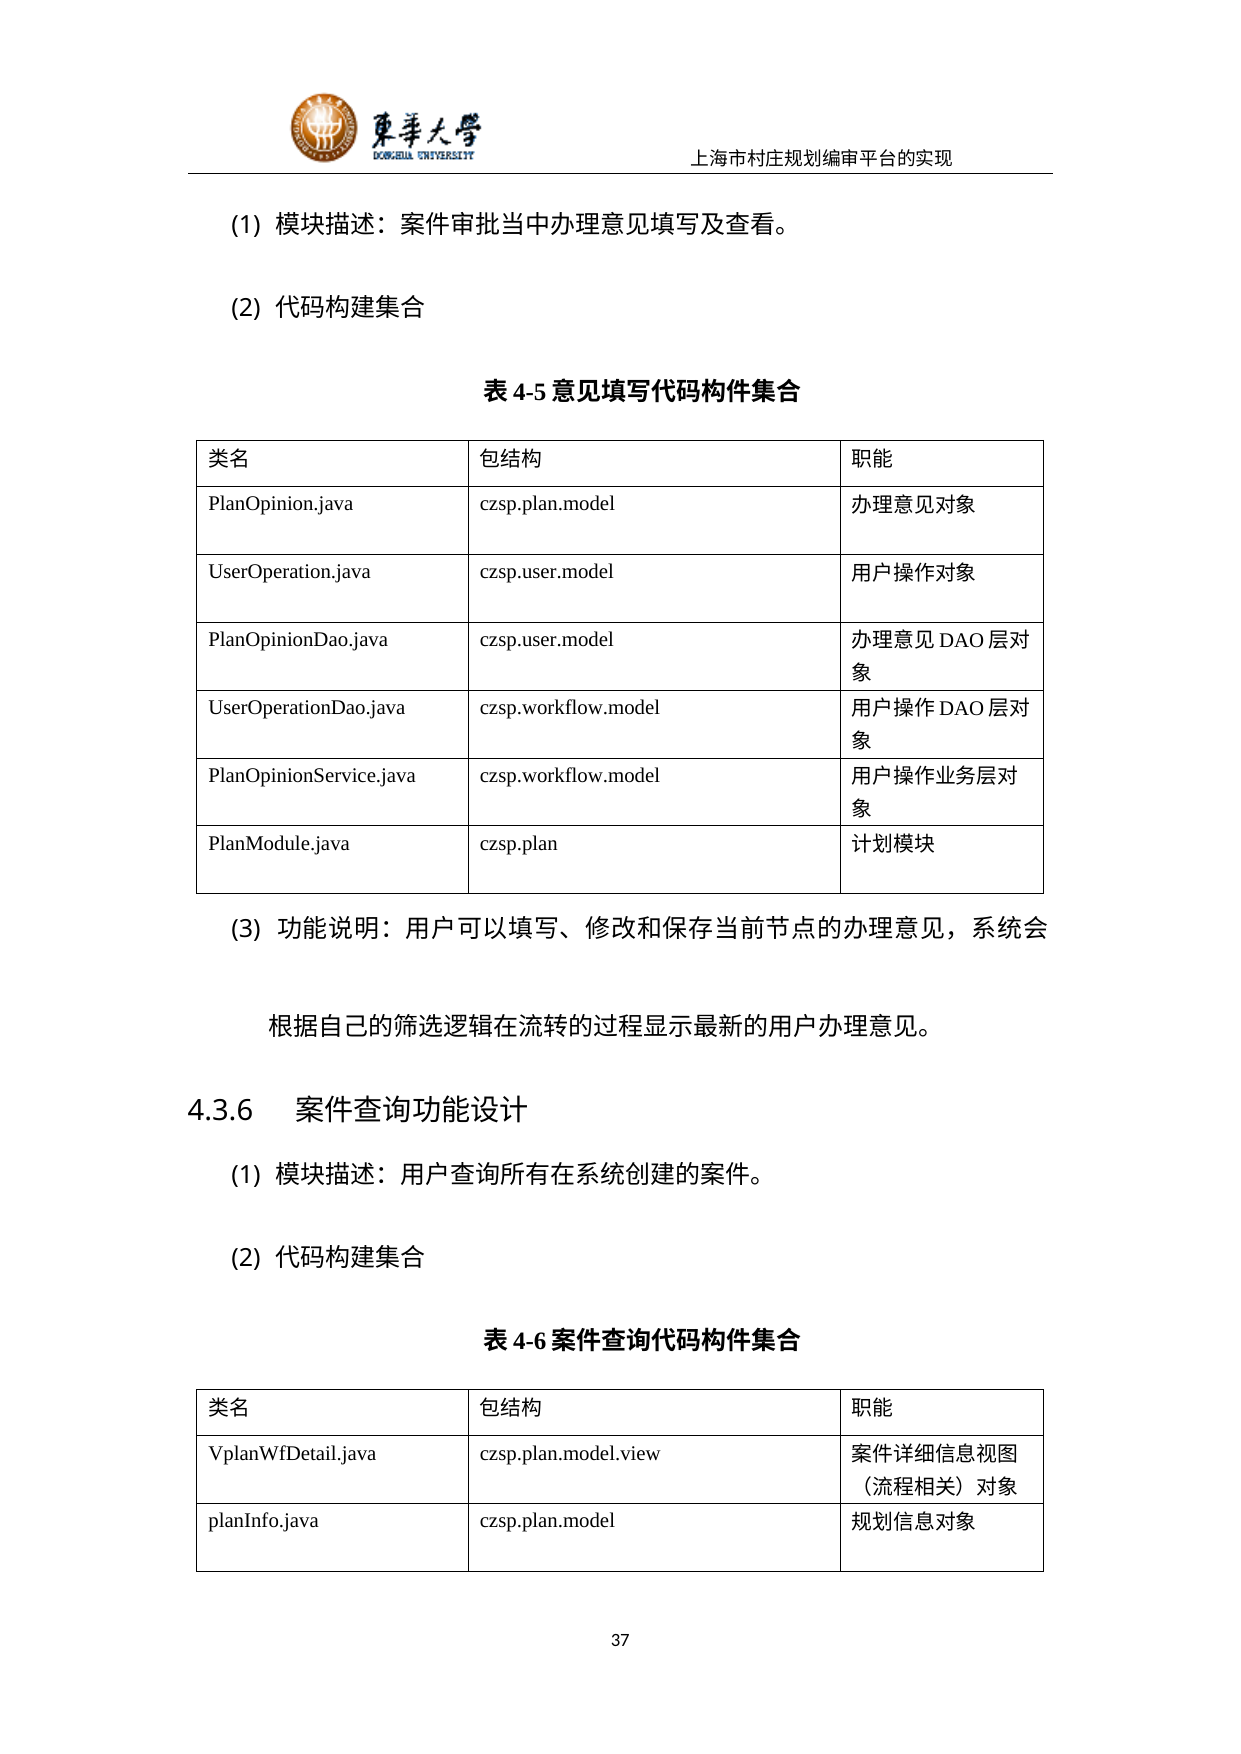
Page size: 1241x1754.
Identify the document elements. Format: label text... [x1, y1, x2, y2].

table_cell 案件详细信息视图（流程相关）对象 [841, 1436, 1043, 1503]
table_cell 规划信息对象 [841, 1504, 1043, 1571]
table_cell 用户操作对象 [841, 555, 1043, 622]
table_header 职能 [841, 1390, 1043, 1435]
table_cell czsp.user.model [469, 623, 840, 689]
table_header 类名 [197, 1390, 468, 1435]
list 案件查询功能设计 [187, 1075, 1050, 1140]
table_cell PlanOpinionDao.java [197, 623, 468, 689]
table_cell 办理意见对象 [841, 487, 1043, 554]
table_cell UserOperationDao.java [197, 691, 468, 757]
table_cell 办理意见DAO层对象 [841, 623, 1043, 689]
table_cell 用户操作DAO层对象 [841, 691, 1043, 757]
table_header 职能 [841, 441, 1043, 486]
table_cell czsp.plan.model [469, 487, 840, 554]
table_cell PlanOpinionService.java [197, 759, 468, 825]
table_cell czsp.plan.model [469, 1504, 840, 1571]
table_cell VplanWfDetail.java [197, 1436, 468, 1503]
table_cell czsp.plan [469, 826, 840, 893]
table_cell 计划模块 [841, 826, 1043, 893]
table_cell czsp.plan.model.view [469, 1436, 840, 1503]
table_cell PlanOpinion.java [197, 487, 468, 554]
text 表4-6案件查询代码构件集合 [231, 1306, 1053, 1371]
table_cell PlanModule.java [197, 826, 468, 893]
table_header 包结构 [469, 1390, 840, 1435]
table_cell UserOperation.java [197, 555, 468, 622]
list 代码构建集合 [231, 273, 1050, 338]
list 功能说明：用户可以填写、修改和保存当前节点的办理意见，系统会根据自己的筛选逻辑在流转的过程显示最新的用户办理意见。 [231, 894, 1050, 1057]
list 模块描述：案件审批当中办理意见填写及查看。 [231, 190, 1050, 255]
table_header 包结构 [469, 441, 840, 486]
text 表4-5意见填写代码构件集合 [231, 357, 1053, 422]
table_cell czsp.user.model [469, 555, 840, 622]
table_cell 用户操作业务层对象 [841, 759, 1043, 825]
table_cell czsp.workflow.model [469, 759, 840, 825]
list 代码构建集合 [231, 1223, 1050, 1288]
table_cell czsp.workflow.model [469, 691, 840, 757]
picture [287, 88, 486, 166]
table_cell planInfo.java [197, 1504, 468, 1571]
table_header 类名 [197, 441, 468, 486]
list 模块描述：用户查询所有在系统创建的案件。 [231, 1140, 1050, 1205]
